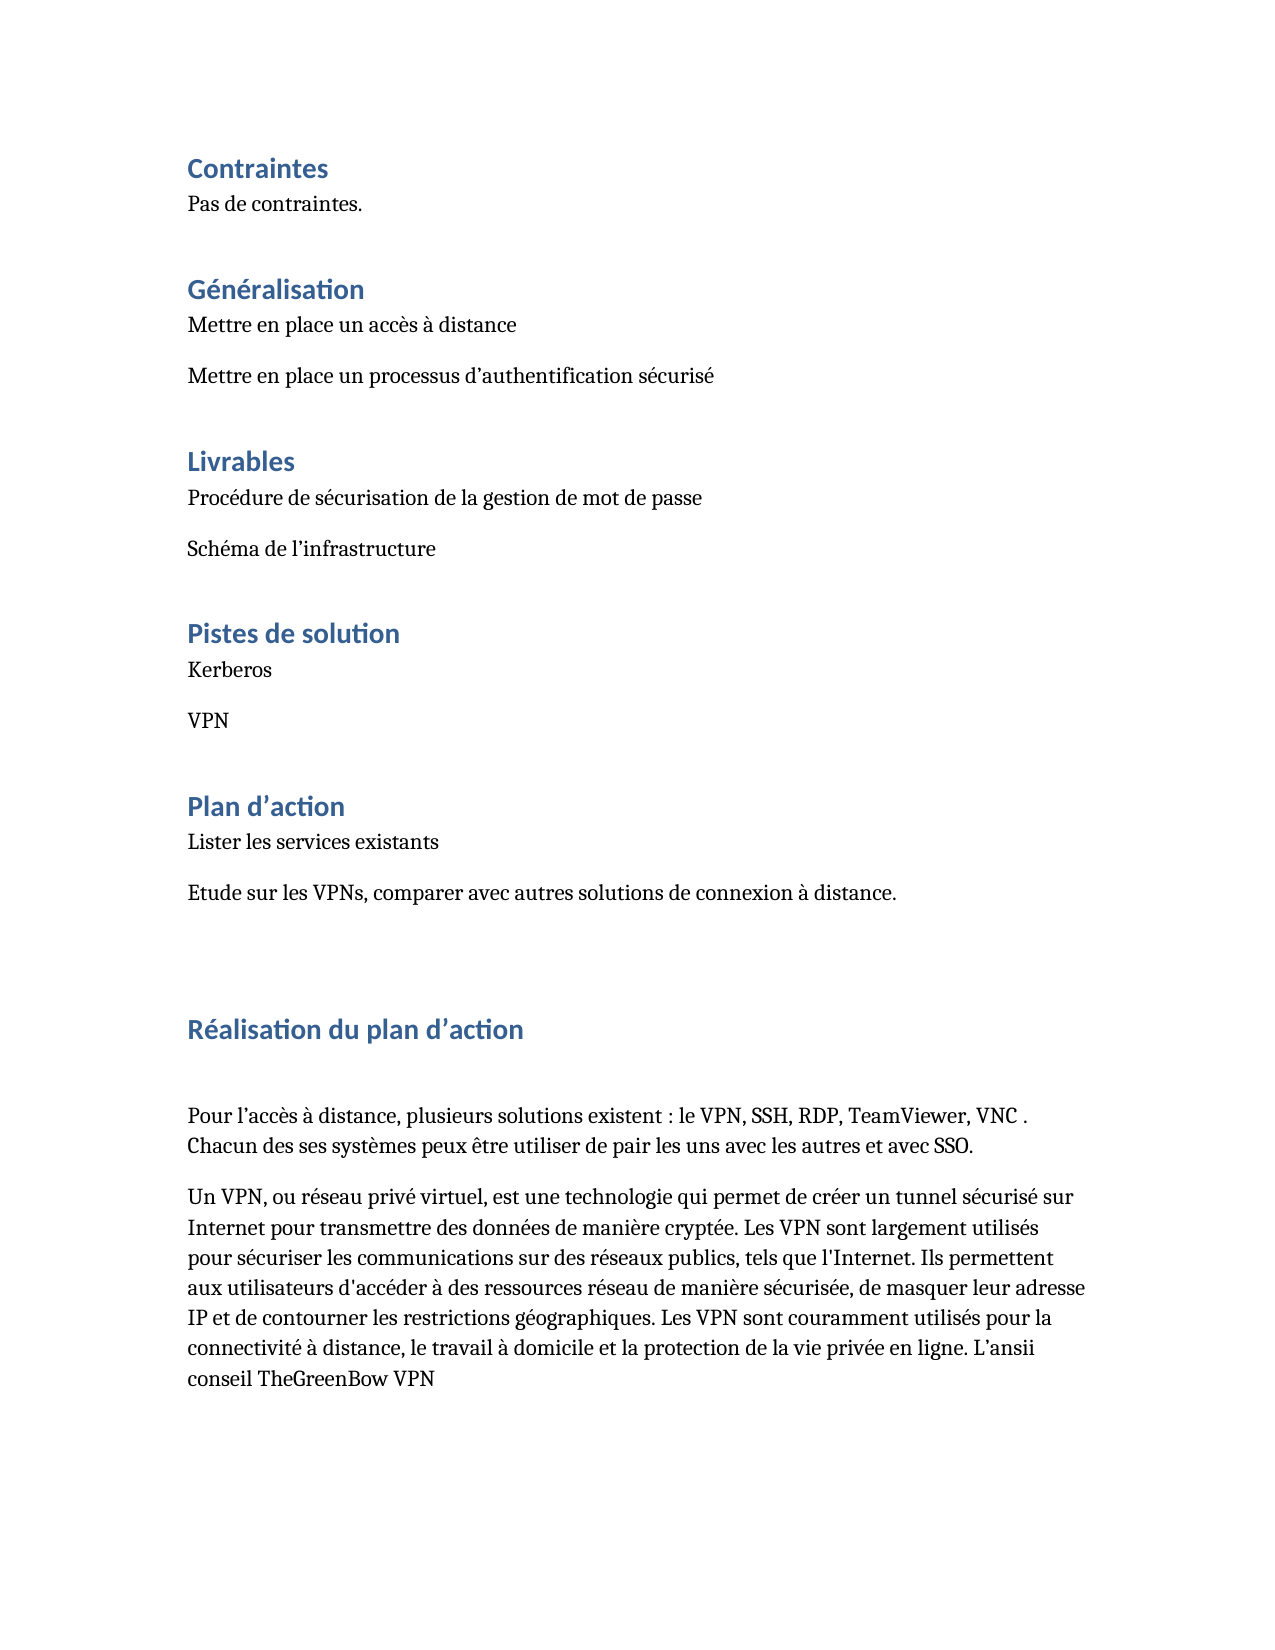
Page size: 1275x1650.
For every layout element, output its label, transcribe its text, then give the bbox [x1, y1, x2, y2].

text Schéma de l’infrastructure [187, 535, 1087, 562]
text Mettre en place un accès à distance [187, 312, 1087, 338]
text Kerberos [187, 656, 1087, 683]
text Pour l’accès à distance, plusieurs solutions existent : le VPN, SSH, RDP, TeamViewer, VNC . Chacun des ses systèmes peux être utiliser de pair les uns avec les autres et avec SSO. [187, 1103, 1087, 1159]
subtitle Contraintes [187, 150, 1087, 186]
text Pas de contraintes. [187, 191, 1087, 217]
subtitle Plan d’action [187, 788, 1087, 823]
text Un VPN, ou réseau privé virtuel, est une technologie qui permet de créer un tunnel sécurisé sur Internet pour transmettre des données de manière cryptée. Les VPN sont largement utilisés pour sécuriser les communications sur des réseaux publics, tels que l'Internet. Ils permettent aux utilisateurs d'accéder à des ressources réseau de manière sécurisée, de masquer leur adresse IP et de contourner les restrictions géographiques. Les VPN sont couramment utilisés pour la connectivité à distance, le travail à domicile et la protection de la vie privée en ligne. L’ansii conseil TheGreenBow VPN [187, 1184, 1087, 1392]
text Mettre en place un processus d’authentification sécurisé [187, 363, 1087, 389]
subtitle Pistes de solution [187, 616, 1087, 651]
subtitle Livrables [187, 443, 1087, 479]
text VPN [187, 707, 1087, 734]
text Procédure de sécurisation de la gestion de mot de passe [187, 484, 1087, 511]
subtitle Réalisation du plan d’action [187, 1011, 1087, 1047]
subtitle Généralisation [187, 271, 1087, 307]
text Etude sur les VPNs, comparer avec autres solutions de connexion à distance. [187, 880, 1087, 906]
text Lister les services existants [187, 829, 1087, 855]
